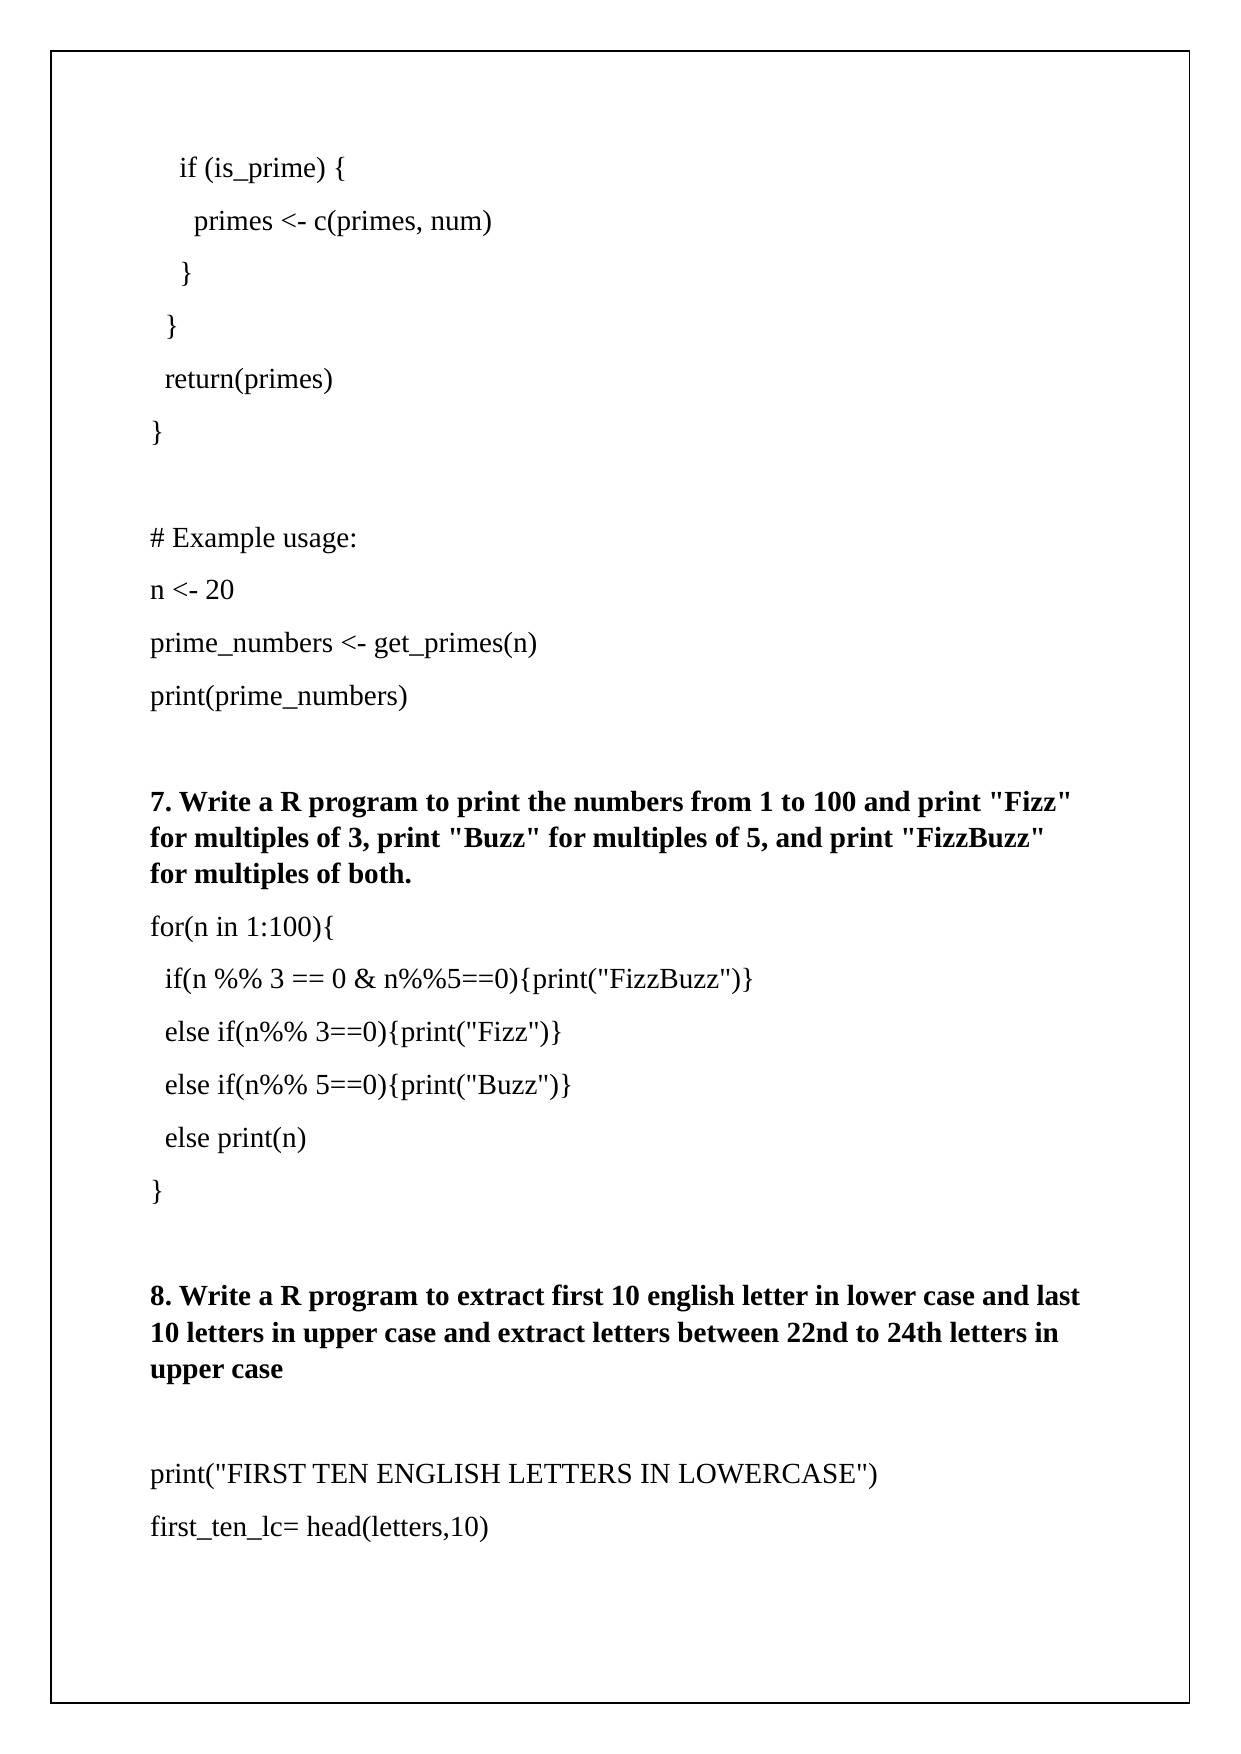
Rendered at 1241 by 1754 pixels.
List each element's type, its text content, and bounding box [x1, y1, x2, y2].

text print(prime_numbers) [150, 678, 1090, 712]
text 8. Write a R program to extract first 10 english letter in lower case and last 10 letters in upper case and extract letters between 22nd to 24th letters in upper case [150, 1278, 1090, 1384]
text n <- 20 [150, 572, 1090, 606]
text # Example usage: [150, 520, 1090, 553]
text primes <- c(primes, num) [150, 203, 1090, 236]
text } [150, 1173, 1090, 1206]
text } [150, 256, 1090, 289]
text else print(n) [150, 1120, 1090, 1154]
text } [150, 308, 1090, 342]
text if(n %% 3 == 0 & n%%5==0){print("FizzBuzz")} [150, 962, 1090, 995]
text return(primes) [150, 361, 1090, 395]
text 7. Write a R program to print the numbers from 1 to 100 and print "Fizz" for multiples of 3, print "Buzz" for multiples of 5, and print "FizzBuzz" for multiples of both. [150, 784, 1090, 889]
text if (is_prime) { [150, 150, 1090, 183]
text prime_numbers <- get_primes(n) [150, 625, 1090, 659]
text first_ten_lc= head(letters,10) [150, 1509, 1090, 1543]
text else if(n%% 5==0){print("Buzz")} [150, 1067, 1090, 1101]
text else if(n%% 3==0){print("Fizz")} [150, 1014, 1090, 1048]
text } [150, 414, 1090, 448]
text for(n in 1:100){ [150, 909, 1090, 942]
text print("FIRST TEN ENGLISH LETTERS IN LOWERCASE") [150, 1456, 1090, 1490]
